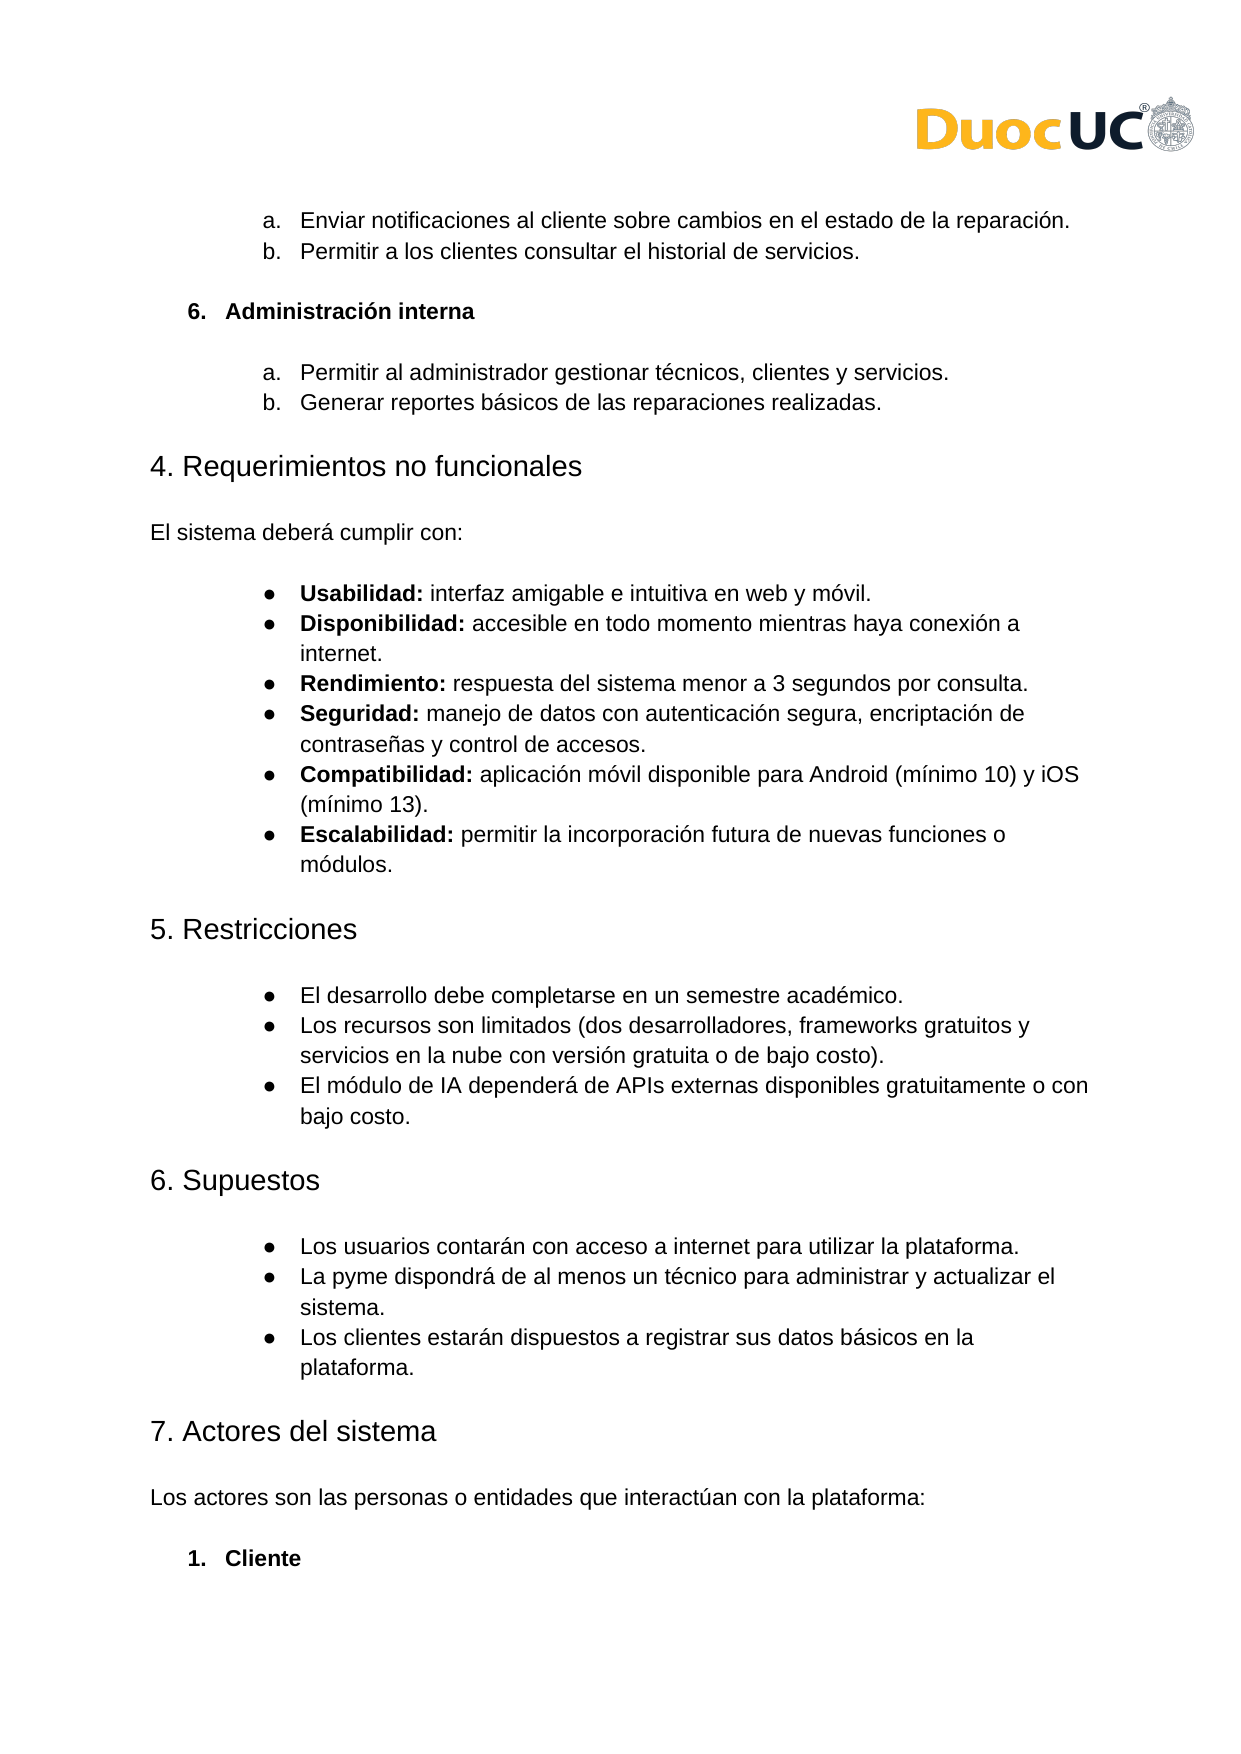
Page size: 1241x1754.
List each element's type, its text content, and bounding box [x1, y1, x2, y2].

list Rendimiento: respuesta del sistema menor a 3 segundos por consulta. [262, 670, 1090, 697]
list Disponibilidad: accesible en todo momento mientras haya conexión a internet. [262, 610, 1090, 666]
title 4. Requerimientos no funcionales [150, 449, 1090, 483]
list Escalabilidad: permitir la incorporación futura de nuevas funciones o módulos. [262, 821, 1090, 878]
list El desarrollo debe completarse en un semestre académico. [262, 982, 1090, 1008]
list Enviar notificaciones al cliente sobre cambios en el estado de la reparación. [262, 207, 1090, 234]
list Administración interna [187, 298, 1090, 324]
list Los usuarios contarán con acceso a internet para utilizar la plataforma. [262, 1233, 1090, 1259]
list Compatibilidad: aplicación móvil disponible para Android (mínimo 10) y iOS (mínimo 13). [262, 761, 1090, 817]
title 5. Restricciones [150, 912, 1090, 945]
list Generar reportes básicos de las reparaciones realizadas. [262, 389, 1090, 415]
list Cliente [187, 1545, 1090, 1571]
list Los recursos son limitados (dos desarrolladores, frameworks gratuitos y servicios en la nube con versión gratuita o de bajo costo). [262, 1012, 1090, 1069]
list Los clientes estarán dispuestos a registrar sus datos básicos en la plataforma. [262, 1324, 1090, 1380]
title 7. Actores del sistema [150, 1414, 1090, 1448]
list Usabilidad: interfaz amigable e intuitiva en web y móvil. [262, 579, 1090, 606]
text El sistema deberá cumplir con: [150, 519, 1090, 546]
list La pyme dispondrá de al menos un técnico para administrar y actualizar el sistema. [262, 1263, 1090, 1320]
list Permitir al administrador gestionar técnicos, clientes y servicios. [262, 358, 1090, 385]
title 6. Supuestos [150, 1163, 1090, 1197]
list Permitir a los clientes consultar el historial de servicios. [262, 238, 1090, 264]
list El módulo de IA dependerá de APIs externas disponibles gratuitamente o con bajo costo. [262, 1072, 1090, 1129]
picture [900, 75, 1211, 174]
list Seguridad: manejo de datos con autenticación segura, encriptación de contraseñas y control de accesos. [262, 700, 1090, 757]
text Los actores son las personas o entidades que interactúan con la plataforma: [150, 1484, 1090, 1511]
